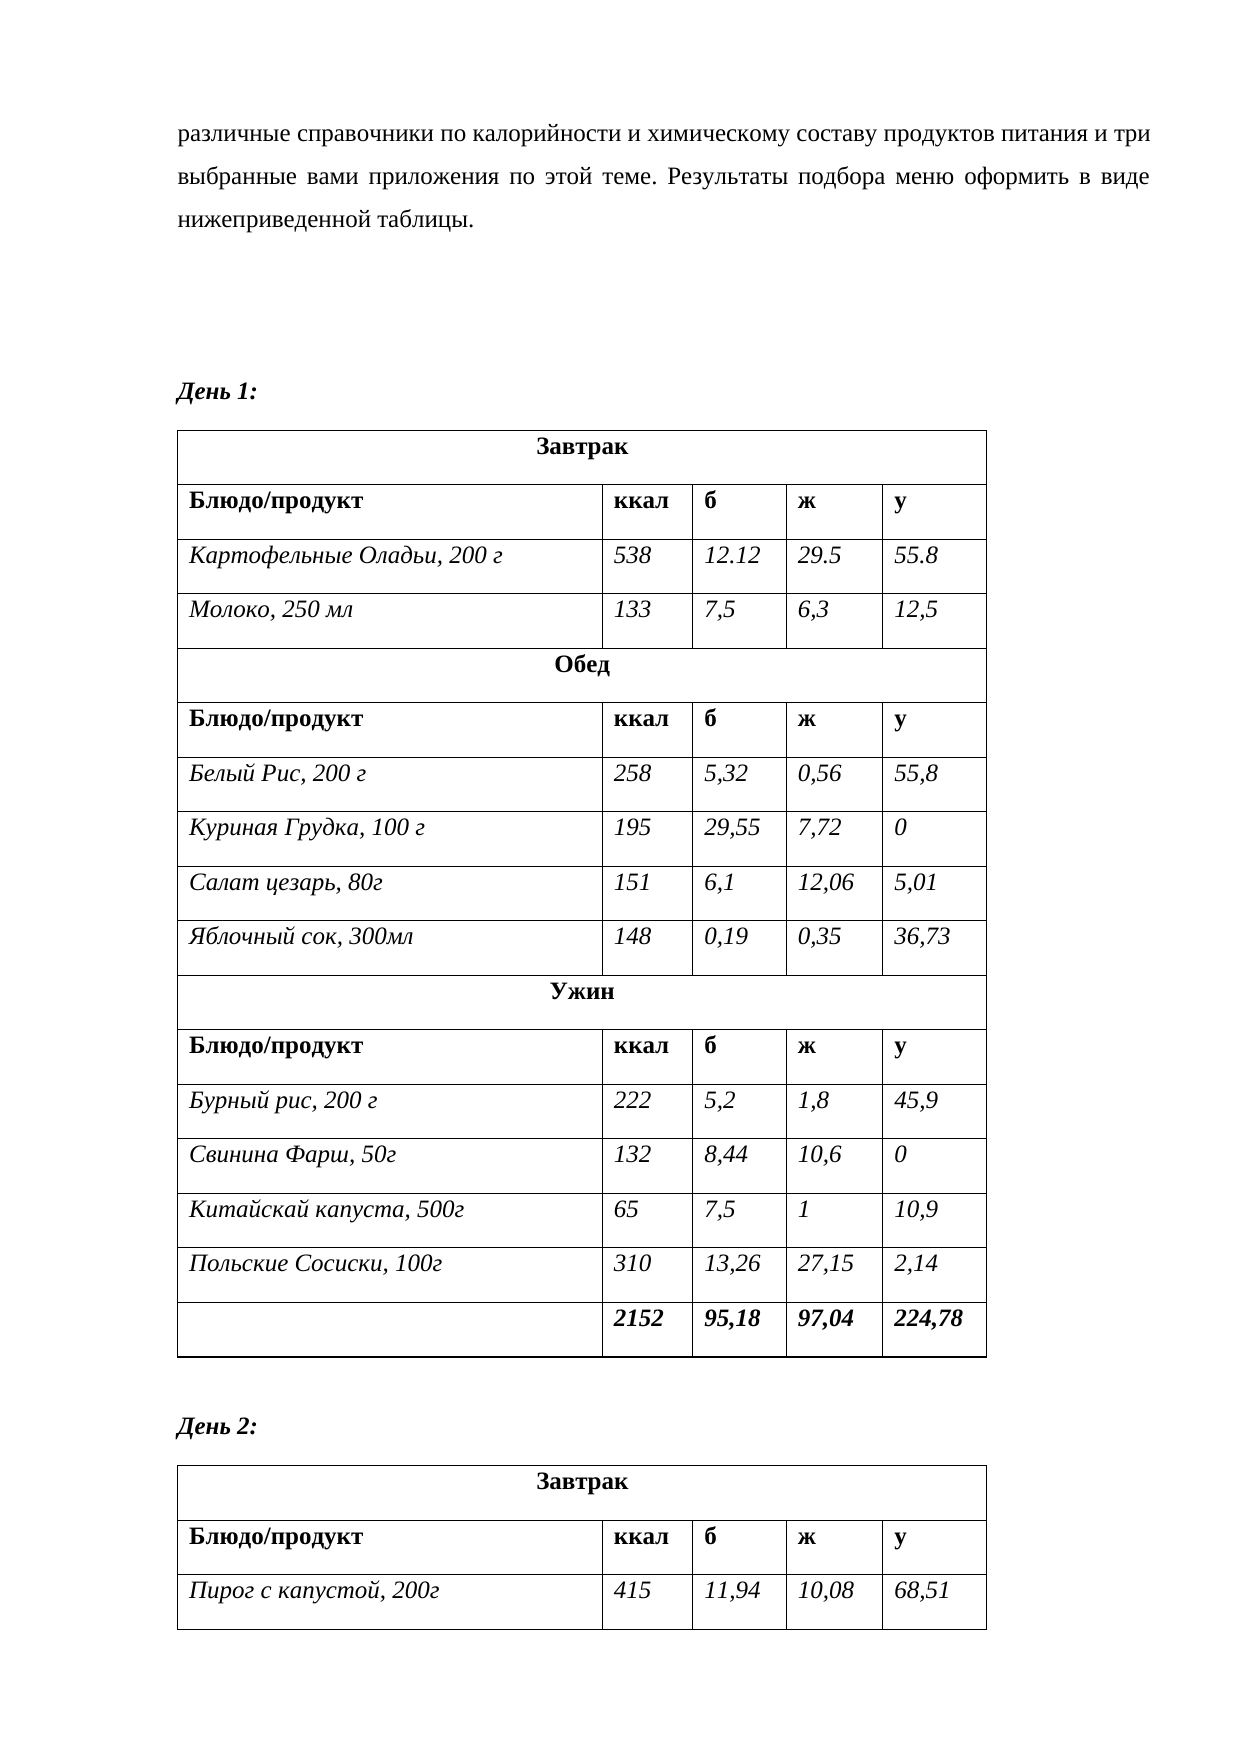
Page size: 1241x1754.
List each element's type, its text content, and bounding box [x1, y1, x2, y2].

table_cell 5,2 [693, 1085, 786, 1138]
table_cell 11,94 [693, 1575, 786, 1629]
table_cell 68,51 [883, 1575, 986, 1629]
table_cell 95,18 [693, 1303, 786, 1356]
table_cell 6,1 [693, 867, 786, 920]
table_cell 55,8 [883, 758, 986, 811]
table_cell у [883, 703, 986, 757]
table_cell [178, 1303, 602, 1356]
table_cell Блюдо/продукт [178, 1521, 602, 1574]
table_cell 538 [603, 540, 692, 593]
table_cell Свинина Фарш, 50г [178, 1139, 602, 1193]
table_cell Пирог с капустой, 200г [178, 1575, 602, 1629]
table_cell 45,9 [883, 1085, 986, 1138]
table_cell 97,04 [787, 1303, 882, 1356]
table_cell Польские Сосиски, 100г [178, 1248, 602, 1302]
table_cell у [883, 1030, 986, 1084]
table_cell 10,08 [787, 1575, 882, 1629]
table_cell Блюдо/продукт [178, 703, 602, 757]
table_cell 0 [883, 1139, 986, 1193]
table_cell 65 [603, 1194, 692, 1247]
table_cell Блюдо/продукт [178, 1030, 602, 1084]
table_cell 148 [603, 921, 692, 975]
table_cell 55.8 [883, 540, 986, 593]
table_cell 6,3 [787, 594, 882, 648]
table_cell Картофельные Оладьи, 200 г [178, 540, 602, 593]
table_cell 133 [603, 594, 692, 648]
table_cell 7,72 [787, 812, 882, 866]
table_cell 5,01 [883, 867, 986, 920]
table_cell ж [787, 485, 882, 539]
table_cell б [693, 703, 786, 757]
table_cell б [693, 1521, 786, 1574]
table_cell 0,56 [787, 758, 882, 811]
text День 1: [177, 376, 1152, 405]
table_cell Ужин [178, 976, 986, 1029]
table_cell 5,32 [693, 758, 786, 811]
table_cell 10,9 [883, 1194, 986, 1247]
table_cell 222 [603, 1085, 692, 1138]
table_cell ккал [603, 1521, 692, 1574]
table_cell 0 [883, 812, 986, 866]
table_cell ккал [603, 1030, 692, 1084]
table_cell Китайскай капуста, 500г [178, 1194, 602, 1247]
table_cell 12,06 [787, 867, 882, 920]
table_cell 8,44 [693, 1139, 786, 1193]
table_header Завтрак [178, 1466, 986, 1520]
table_cell 12.12 [693, 540, 786, 593]
table_cell ж [787, 1521, 882, 1574]
table_cell 12,5 [883, 594, 986, 648]
table_cell Куриная Грудка, 100 г [178, 812, 602, 866]
table_cell 7,5 [693, 594, 786, 648]
table_cell 310 [603, 1248, 692, 1302]
table_cell Белый Рис, 200 г [178, 758, 602, 811]
table_cell ж [787, 1030, 882, 1084]
table_cell Салат цезарь, 80г [178, 867, 602, 920]
table_cell 10,6 [787, 1139, 882, 1193]
table_cell 0,19 [693, 921, 786, 975]
table_cell у [883, 1521, 986, 1574]
table_cell 29.5 [787, 540, 882, 593]
table_cell 2,14 [883, 1248, 986, 1302]
text День 2: [177, 1411, 1152, 1440]
table_cell 2152 [603, 1303, 692, 1356]
table_cell Бурный рис, 200 г [178, 1085, 602, 1138]
table_cell 1,8 [787, 1085, 882, 1138]
table_cell ккал [603, 703, 692, 757]
table_cell 224,78 [883, 1303, 986, 1356]
table_cell 258 [603, 758, 692, 811]
table_cell б [693, 1030, 786, 1084]
table_cell 36,73 [883, 921, 986, 975]
table_cell Яблочный сок, 300мл [178, 921, 602, 975]
table_cell 13,26 [693, 1248, 786, 1302]
table_cell 151 [603, 867, 692, 920]
table_cell Блюдо/продукт [178, 485, 602, 539]
table_header Завтрак [178, 431, 986, 484]
table_cell 195 [603, 812, 692, 866]
table_cell ккал [603, 485, 692, 539]
table_cell ж [787, 703, 882, 757]
table_cell б [693, 485, 786, 539]
table_cell 415 [603, 1575, 692, 1629]
table_cell у [883, 485, 986, 539]
table_cell Обед [178, 649, 986, 702]
table_cell 7,5 [693, 1194, 786, 1247]
table_cell Молоко, 250 мл [178, 594, 602, 648]
table_cell 27,15 [787, 1248, 882, 1302]
table_cell 1 [787, 1194, 882, 1247]
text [177, 118, 1152, 233]
table_cell 29,55 [693, 812, 786, 866]
table_cell 132 [603, 1139, 692, 1193]
table_cell 0,35 [787, 921, 882, 975]
